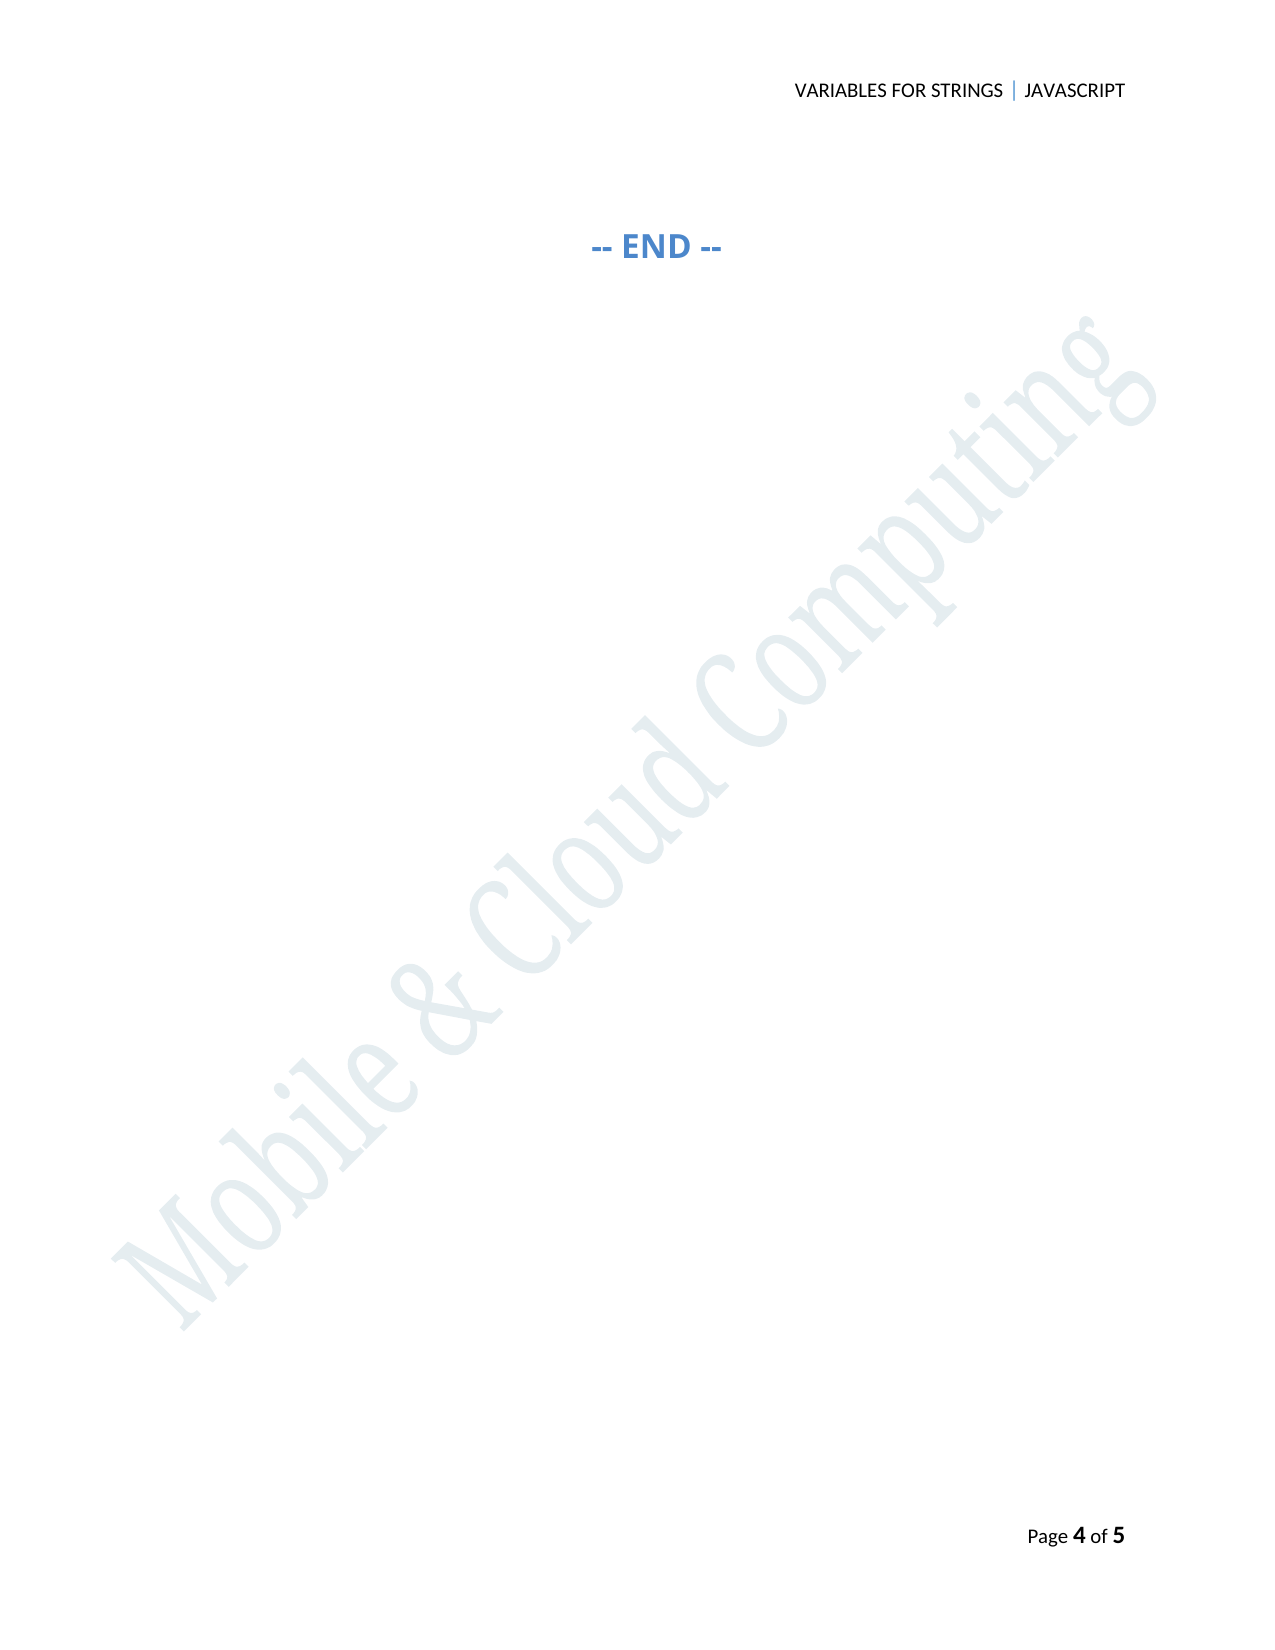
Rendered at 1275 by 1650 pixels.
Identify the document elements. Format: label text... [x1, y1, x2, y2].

text -- END -- [187, 223, 1125, 268]
